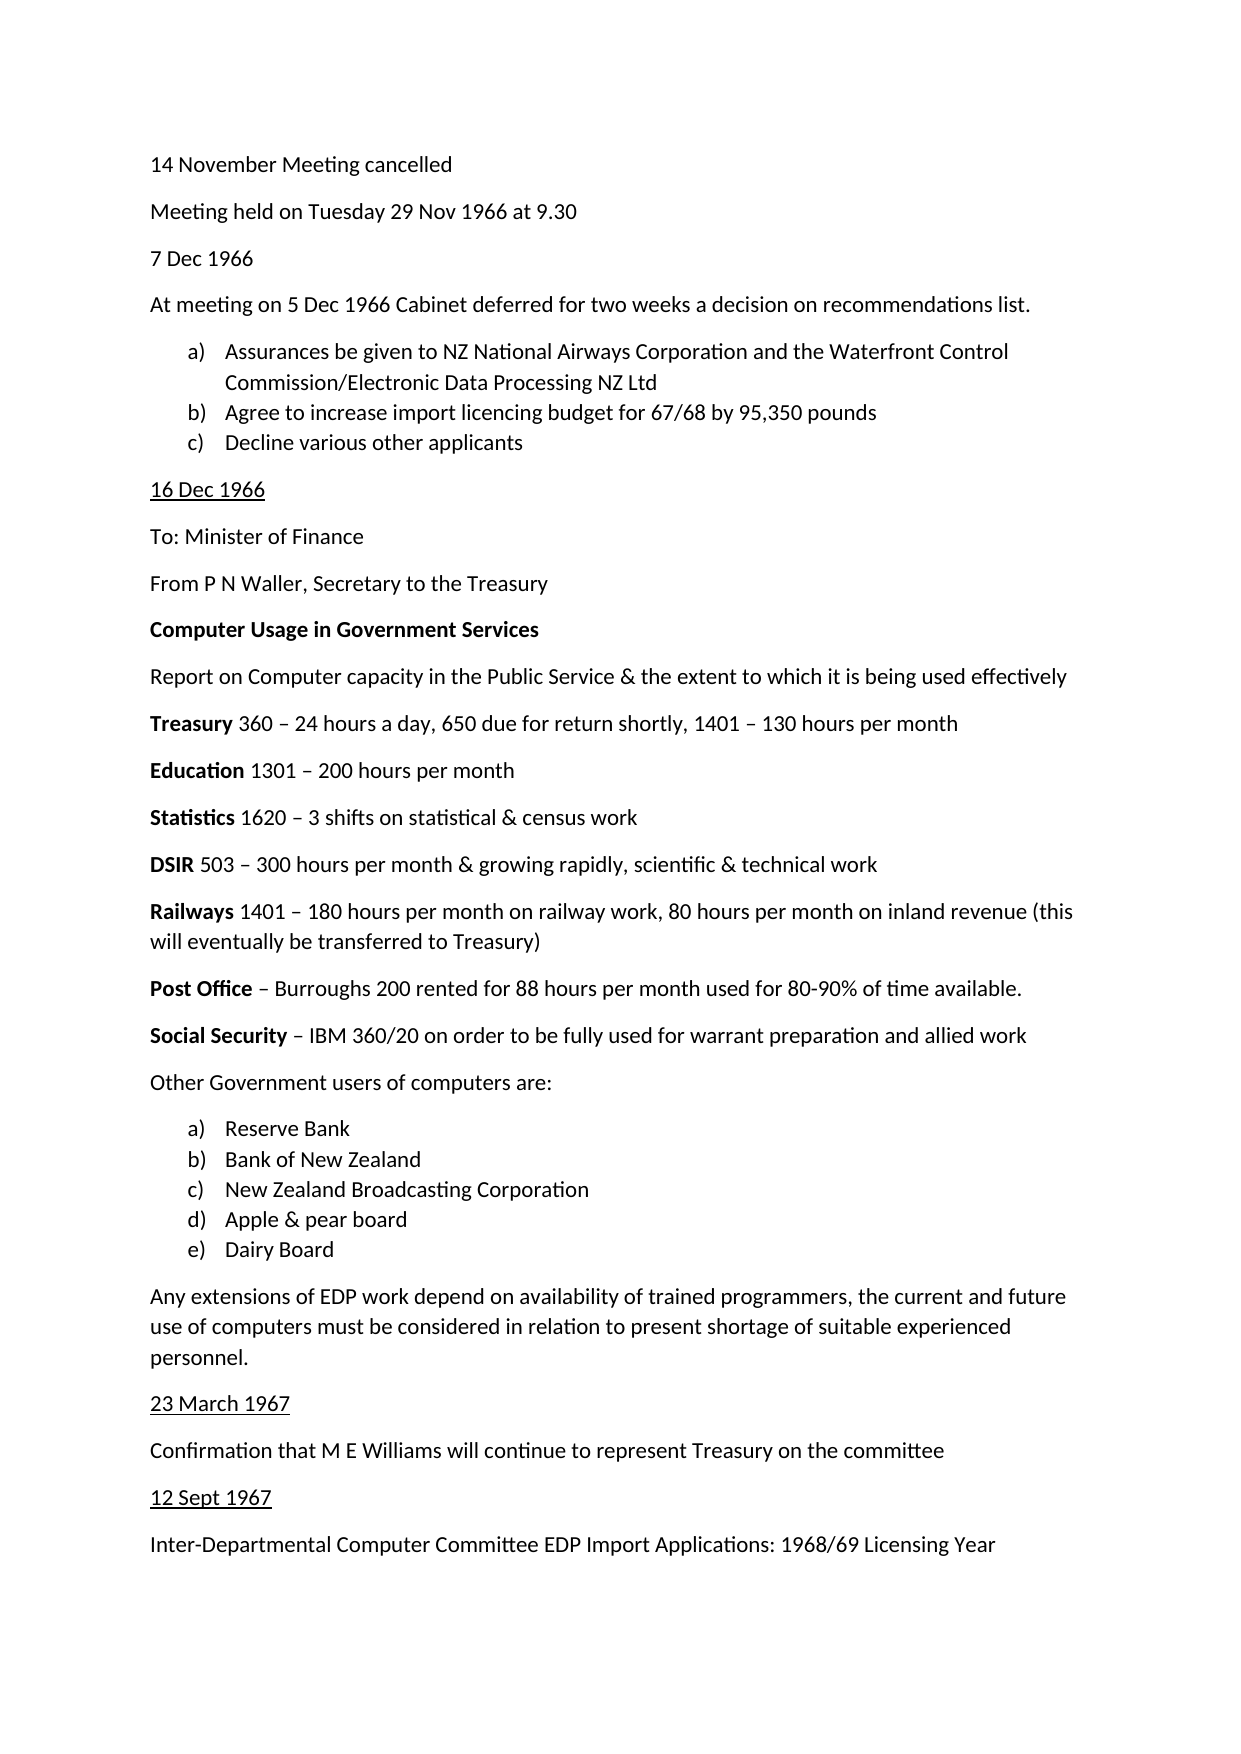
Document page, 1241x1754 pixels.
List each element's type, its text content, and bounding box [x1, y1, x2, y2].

text To: Minister of Finance [150, 522, 1090, 550]
list Agree to increase import licencing budget for 67/68 by 95,350 pounds [187, 398, 1090, 426]
text 23 March 1967 [150, 1389, 1090, 1418]
list Decline various other applicants [187, 428, 1090, 456]
text Education 1301 – 200 hours per month [150, 756, 1090, 784]
text 12 Sept 1967 [150, 1483, 1090, 1511]
list Apple & pear board [187, 1205, 1090, 1233]
text From P N Waller, Secretary to the Treasury [150, 569, 1090, 597]
text DSIR 503 – 300 hours per month & growing rapidly, scientific & technical work [150, 850, 1090, 878]
text At meeting on 5 Dec 1966 Cabinet deferred for two weeks a decision on recommendations list. [150, 291, 1090, 319]
text 16 Dec 1966 [150, 475, 1090, 503]
list Bank of New Zealand [187, 1145, 1090, 1173]
list Assurances be given to NZ National Airways Corporation and the Waterfront Control Commission/Electronic Data Processing NZ Ltd [187, 337, 1090, 396]
text Meeting held on Tuesday 29 Nov 1966 at 9.30 [150, 197, 1090, 225]
text Railways 1401 – 180 hours per month on railway work, 80 hours per month on inland revenue (this will eventually be transferred to Treasury) [150, 897, 1090, 955]
text Social Security – IBM 360/20 on order to be fully used for warrant preparation and allied work [150, 1021, 1090, 1049]
list Dairy Board [187, 1235, 1090, 1263]
text Other Government users of computers are: [150, 1068, 1090, 1096]
text Any extensions of EDP work depend on availability of trained programmers, the current and future use of computers must be considered in relation to present shortage of suitable experienced personnel. [150, 1282, 1090, 1371]
text 14 November Meeting cancelled [150, 150, 1090, 178]
text Post Office – Burroughs 200 rented for 88 hours per month used for 80-90% of time available. [150, 974, 1090, 1002]
text Statistics 1620 – 3 shifts on statistical & census work [150, 803, 1090, 831]
list Reserve Bank [187, 1114, 1090, 1143]
text Treasury 360 – 24 hours a day, 650 due for return shortly, 1401 – 130 hours per month [150, 709, 1090, 737]
list New Zealand Broadcasting Corporation [187, 1175, 1090, 1203]
text Inter-Departmental Computer Committee EDP Import Applications: 1968/69 Licensing Year [150, 1530, 1090, 1558]
text 7 Dec 1966 [150, 244, 1090, 272]
text Computer Usage in Government Services [150, 616, 1090, 644]
text Report on Computer capacity in the Public Service & the extent to which it is being used effectively [150, 662, 1090, 691]
text Confirmation that M E Williams will continue to represent Treasury on the committee [150, 1436, 1090, 1464]
